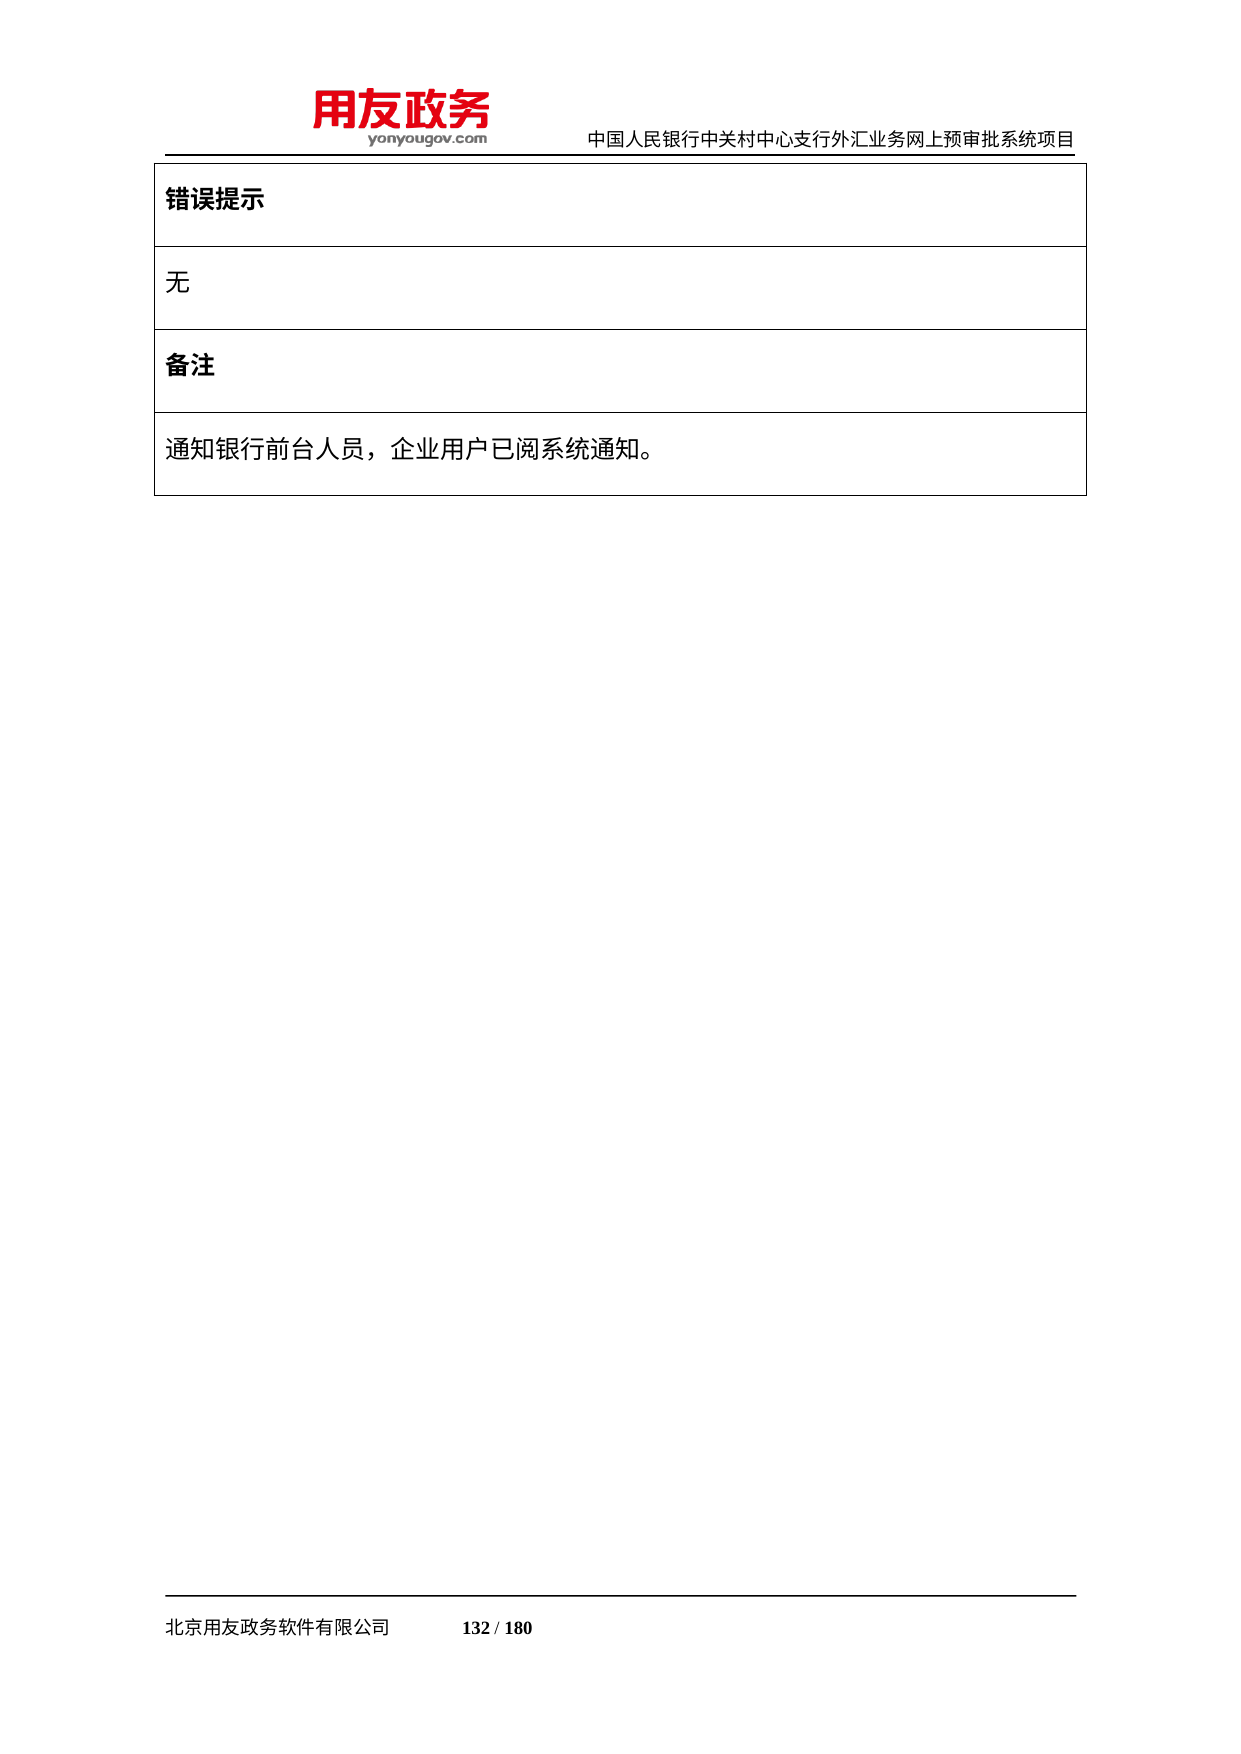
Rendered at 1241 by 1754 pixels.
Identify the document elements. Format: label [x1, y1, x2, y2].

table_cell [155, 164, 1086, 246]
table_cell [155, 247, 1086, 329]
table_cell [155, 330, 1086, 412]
picture [313, 88, 489, 147]
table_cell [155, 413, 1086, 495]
